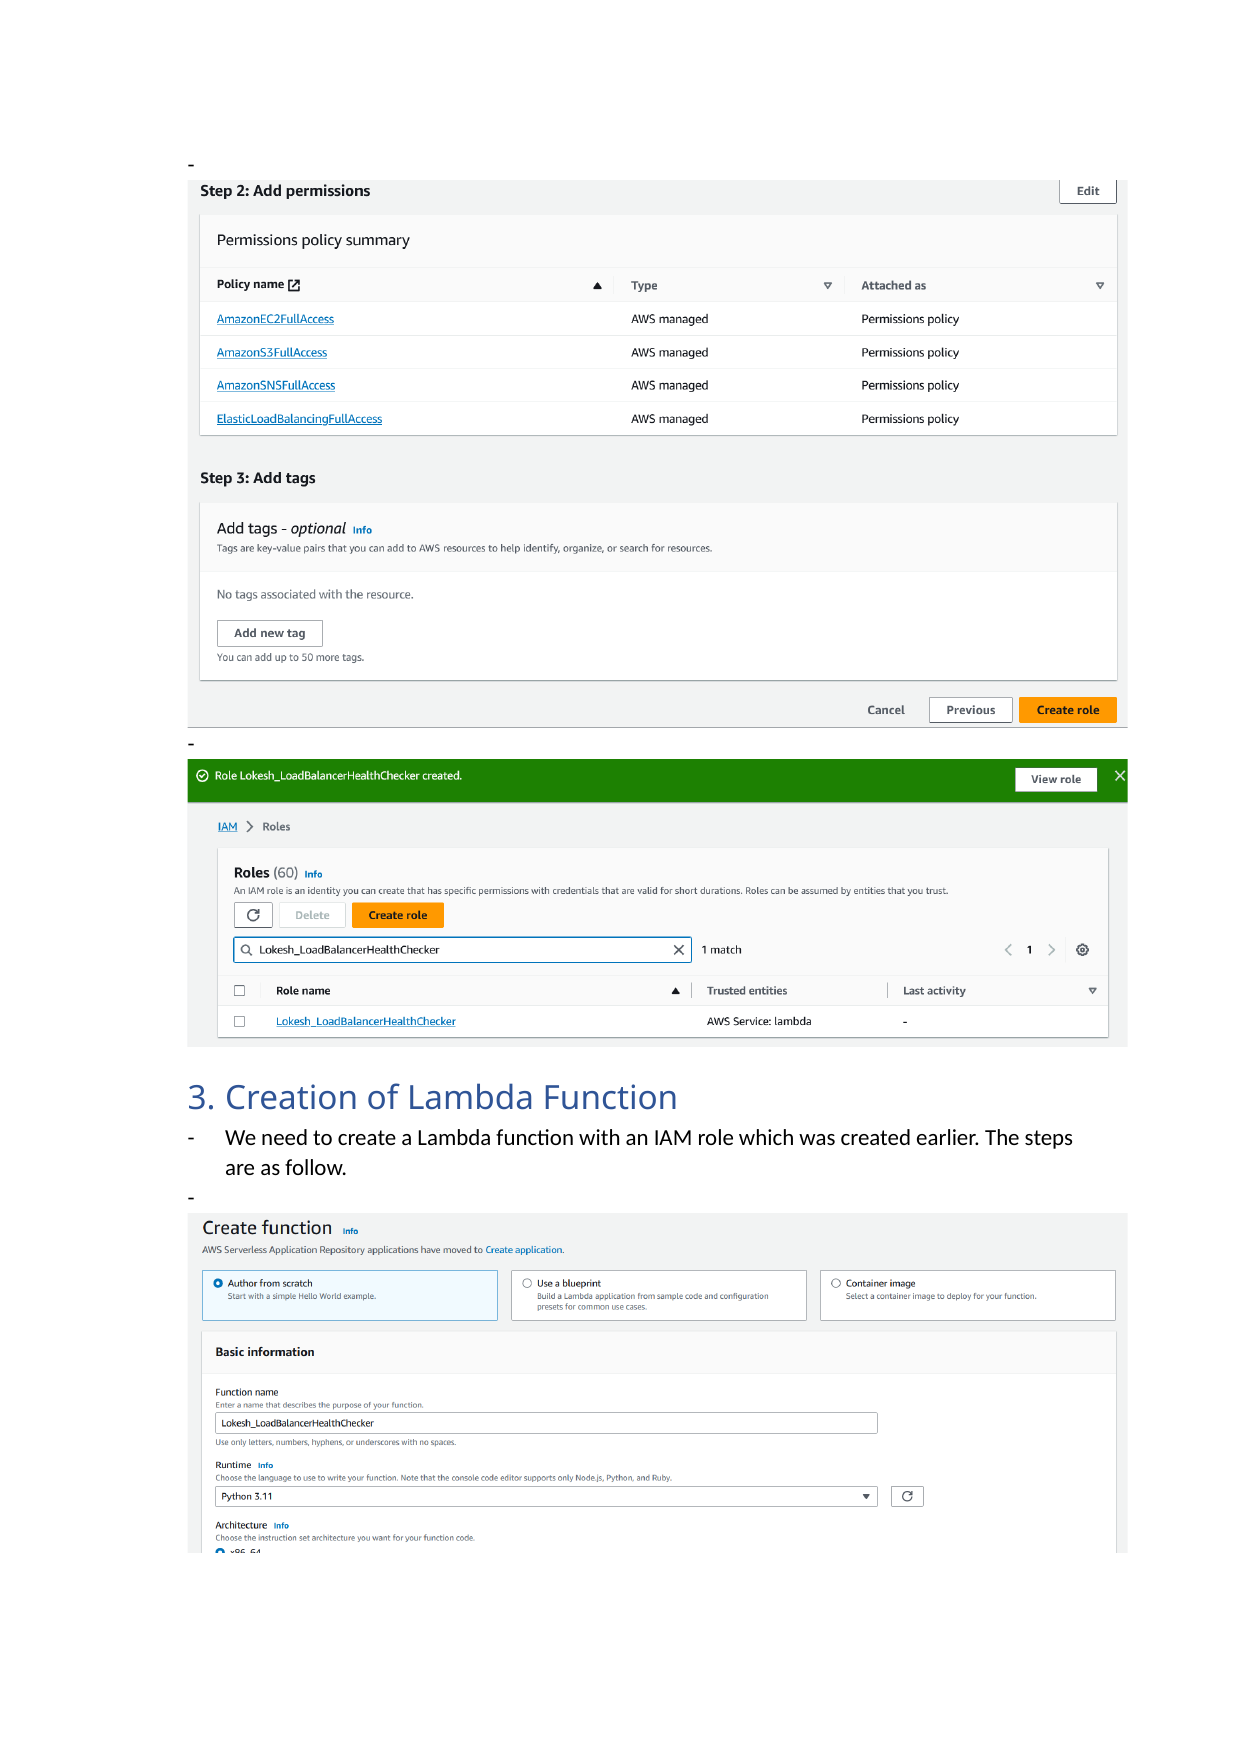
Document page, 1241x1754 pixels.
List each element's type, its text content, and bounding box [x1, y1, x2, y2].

subtitle Creation of Lambda Function [187, 1074, 1090, 1119]
list We need to create a Lambda function with an IAM role which was created earlier. The steps are as follow. [187, 1123, 1090, 1181]
picture [187, 1213, 1128, 1553]
picture [187, 759, 1128, 1047]
picture [187, 180, 1128, 728]
